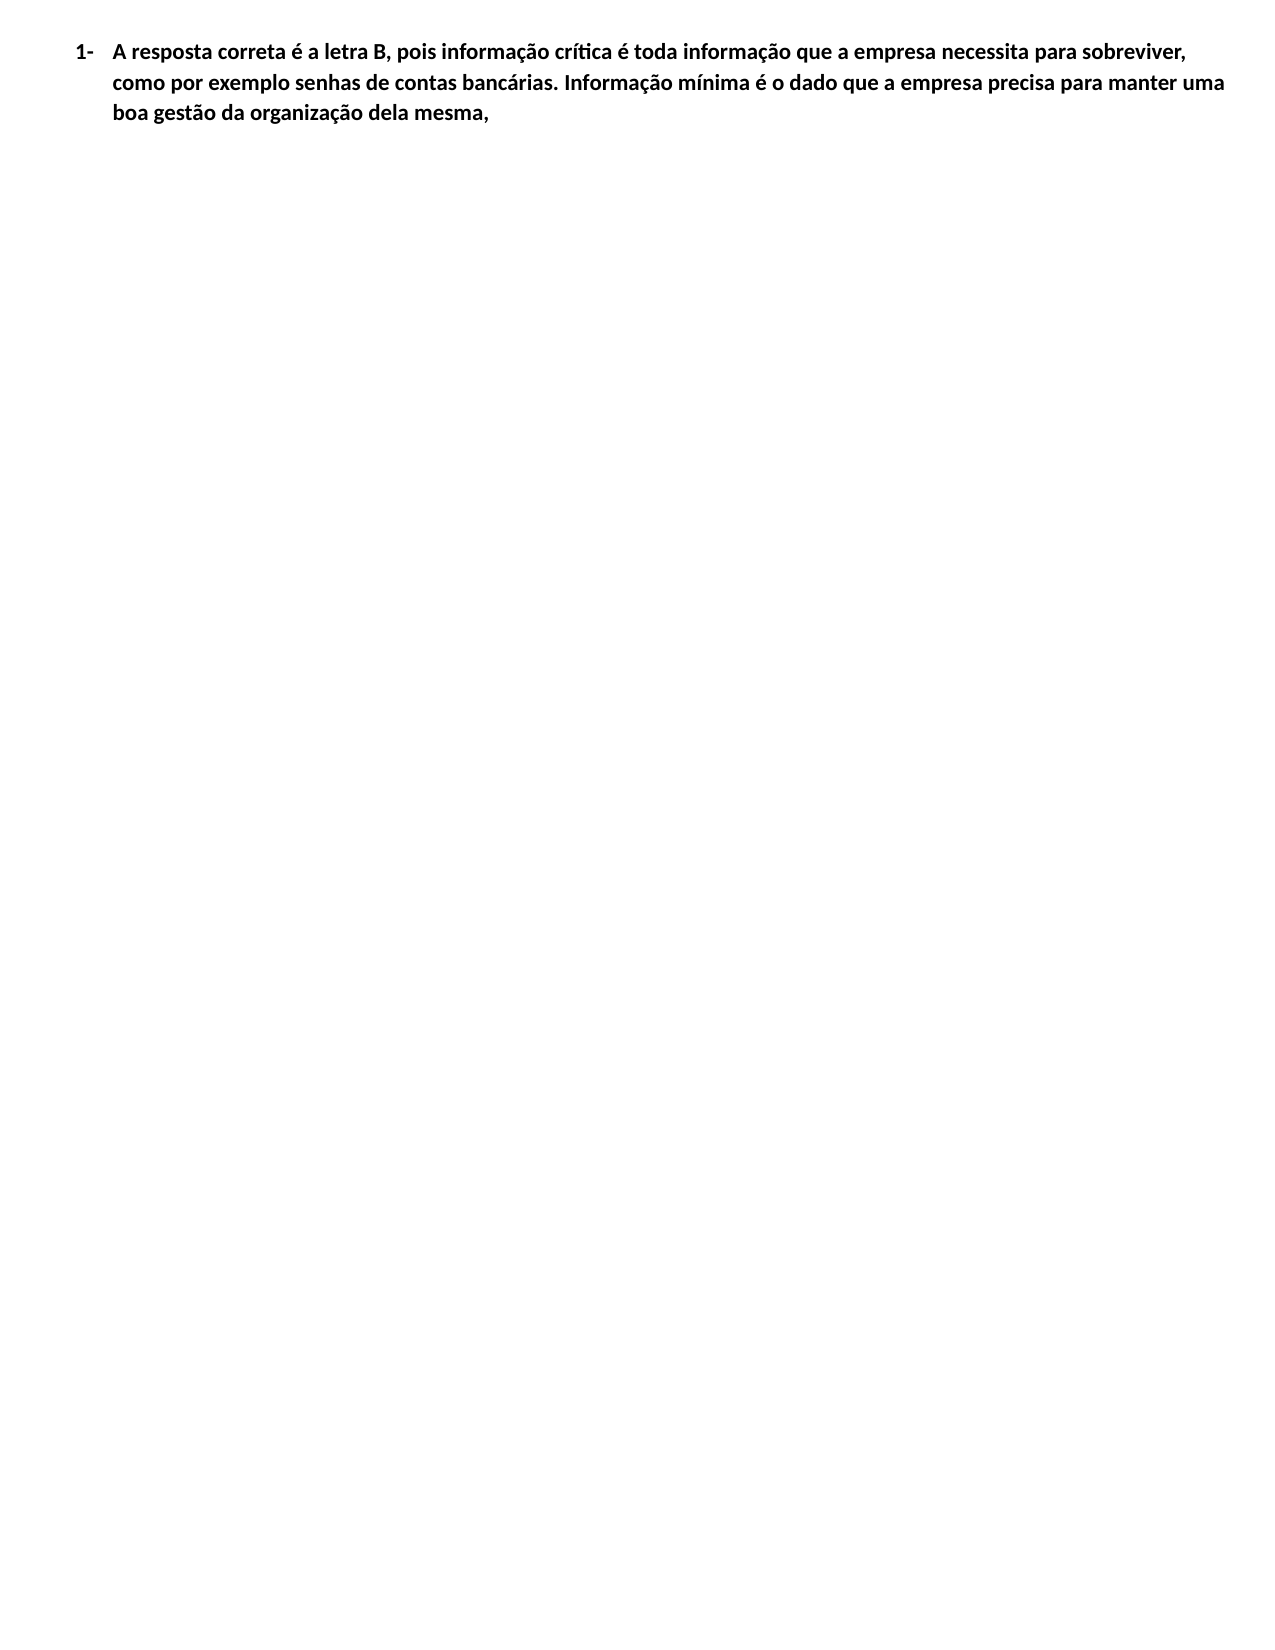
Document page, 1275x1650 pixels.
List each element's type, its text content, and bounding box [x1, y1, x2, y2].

list A resposta correta é a letra B, pois informação crítica é toda informação que a empresa necessita para sobreviver, como por exemplo senhas de contas bancárias. Informação mínima é o dado que a empresa precisa para manter uma boa gestão da organização dela mesma, [75, 37, 1237, 126]
